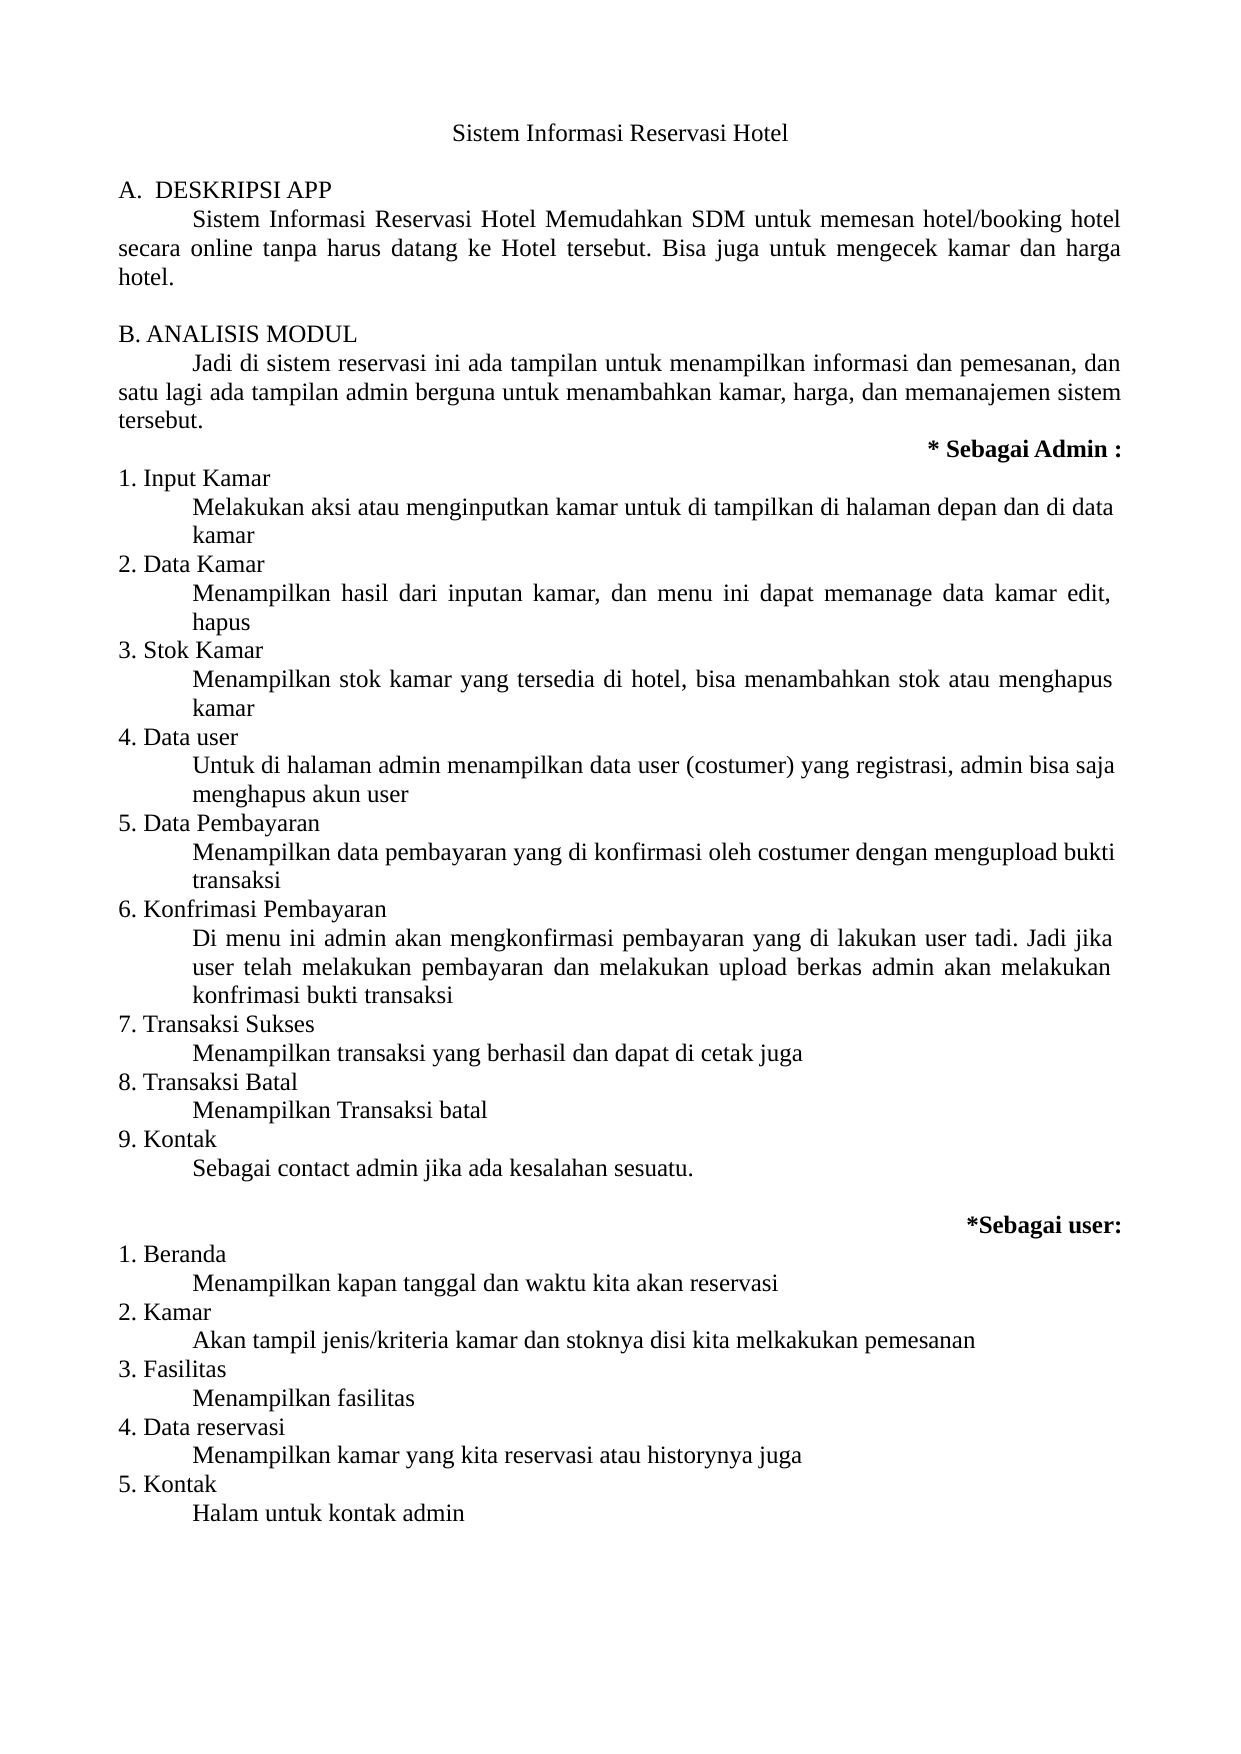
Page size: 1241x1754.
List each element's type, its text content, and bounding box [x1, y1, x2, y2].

text B. ANALISIS MODUL [118, 319, 1122, 348]
text 9. Kontak [118, 1124, 1122, 1153]
text Akan tampil jenis/kriteria kamar dan stoknya disi kita melkakukan pemesanan [118, 1326, 1122, 1354]
text 3. Fasilitas [118, 1354, 1122, 1383]
text *Sebagai user: [118, 1211, 1122, 1239]
text Sistem Informasi Reservasi Hotel Memudahkan SDM untuk memesan hotel/booking hotel secara online tanpa harus datang ke Hotel tersebut. Bisa juga untuk mengecek kamar dan harga hotel. [118, 204, 1122, 291]
text Menampilkan Transaksi batal [118, 1096, 1122, 1124]
text 5. Kontak [118, 1469, 1122, 1498]
text A. DESKRIPSI APP [118, 176, 1122, 204]
text 5. Data Pembayaran [118, 808, 1122, 837]
text Melakukan aksi atau menginputkan kamar untuk di tampilkan di halaman depan dan di data kamar [118, 492, 1122, 549]
text Menampilkan data pembayaran yang di konfirmasi oleh costumer dengan mengupload bukti transaksi [118, 837, 1122, 894]
text Di menu ini admin akan mengkonfirmasi pembayaran yang di lakukan user tadi. Jadi jika user telah melakukan pembayaran dan melakukan upload berkas admin akan melakukan konfrimasi bukti transaksi [118, 923, 1122, 1009]
text 2. Data Kamar [118, 549, 1122, 578]
text 3. Stok Kamar [118, 636, 1122, 664]
text * Sebagai Admin : [118, 434, 1122, 463]
text Menampilkan kapan tanggal dan waktu kita akan reservasi [118, 1268, 1122, 1297]
text Menampilkan transaksi yang berhasil dan dapat di cetak juga [118, 1038, 1122, 1067]
text 4. Data user [118, 722, 1122, 751]
text Sebagai contact admin jika ada kesalahan sesuatu. [118, 1153, 1122, 1182]
text Sistem Informasi Reservasi Hotel [118, 118, 1122, 147]
text 6. Konfrimasi Pembayaran [118, 894, 1122, 923]
text 7. Transaksi Sukses [118, 1009, 1122, 1038]
text Menampilkan stok kamar yang tersedia di hotel, bisa menambahkan stok atau menghapus kamar [118, 664, 1122, 722]
text Halam untuk kontak admin [118, 1498, 1122, 1527]
text Jadi di sistem reservasi ini ada tampilan untuk menampilkan informasi dan pemesanan, dan satu lagi ada tampilan admin berguna untuk menambahkan kamar, harga, dan memanajemen sistem tersebut. [118, 348, 1122, 434]
text 1. Beranda [118, 1239, 1122, 1268]
text 4. Data reservasi [118, 1412, 1122, 1441]
text 8. Transaksi Batal [118, 1067, 1122, 1096]
text 1. Input Kamar [118, 463, 1122, 492]
text Menampilkan kamar yang kita reservasi atau historynya juga [118, 1441, 1122, 1469]
text Untuk di halaman admin menampilkan data user (costumer) yang registrasi, admin bisa saja menghapus akun user [118, 751, 1122, 808]
text Menampilkan hasil dari inputan kamar, dan menu ini dapat memanage data kamar edit, hapus [118, 578, 1122, 636]
text Menampilkan fasilitas [118, 1383, 1122, 1412]
text 2. Kamar [118, 1297, 1122, 1326]
